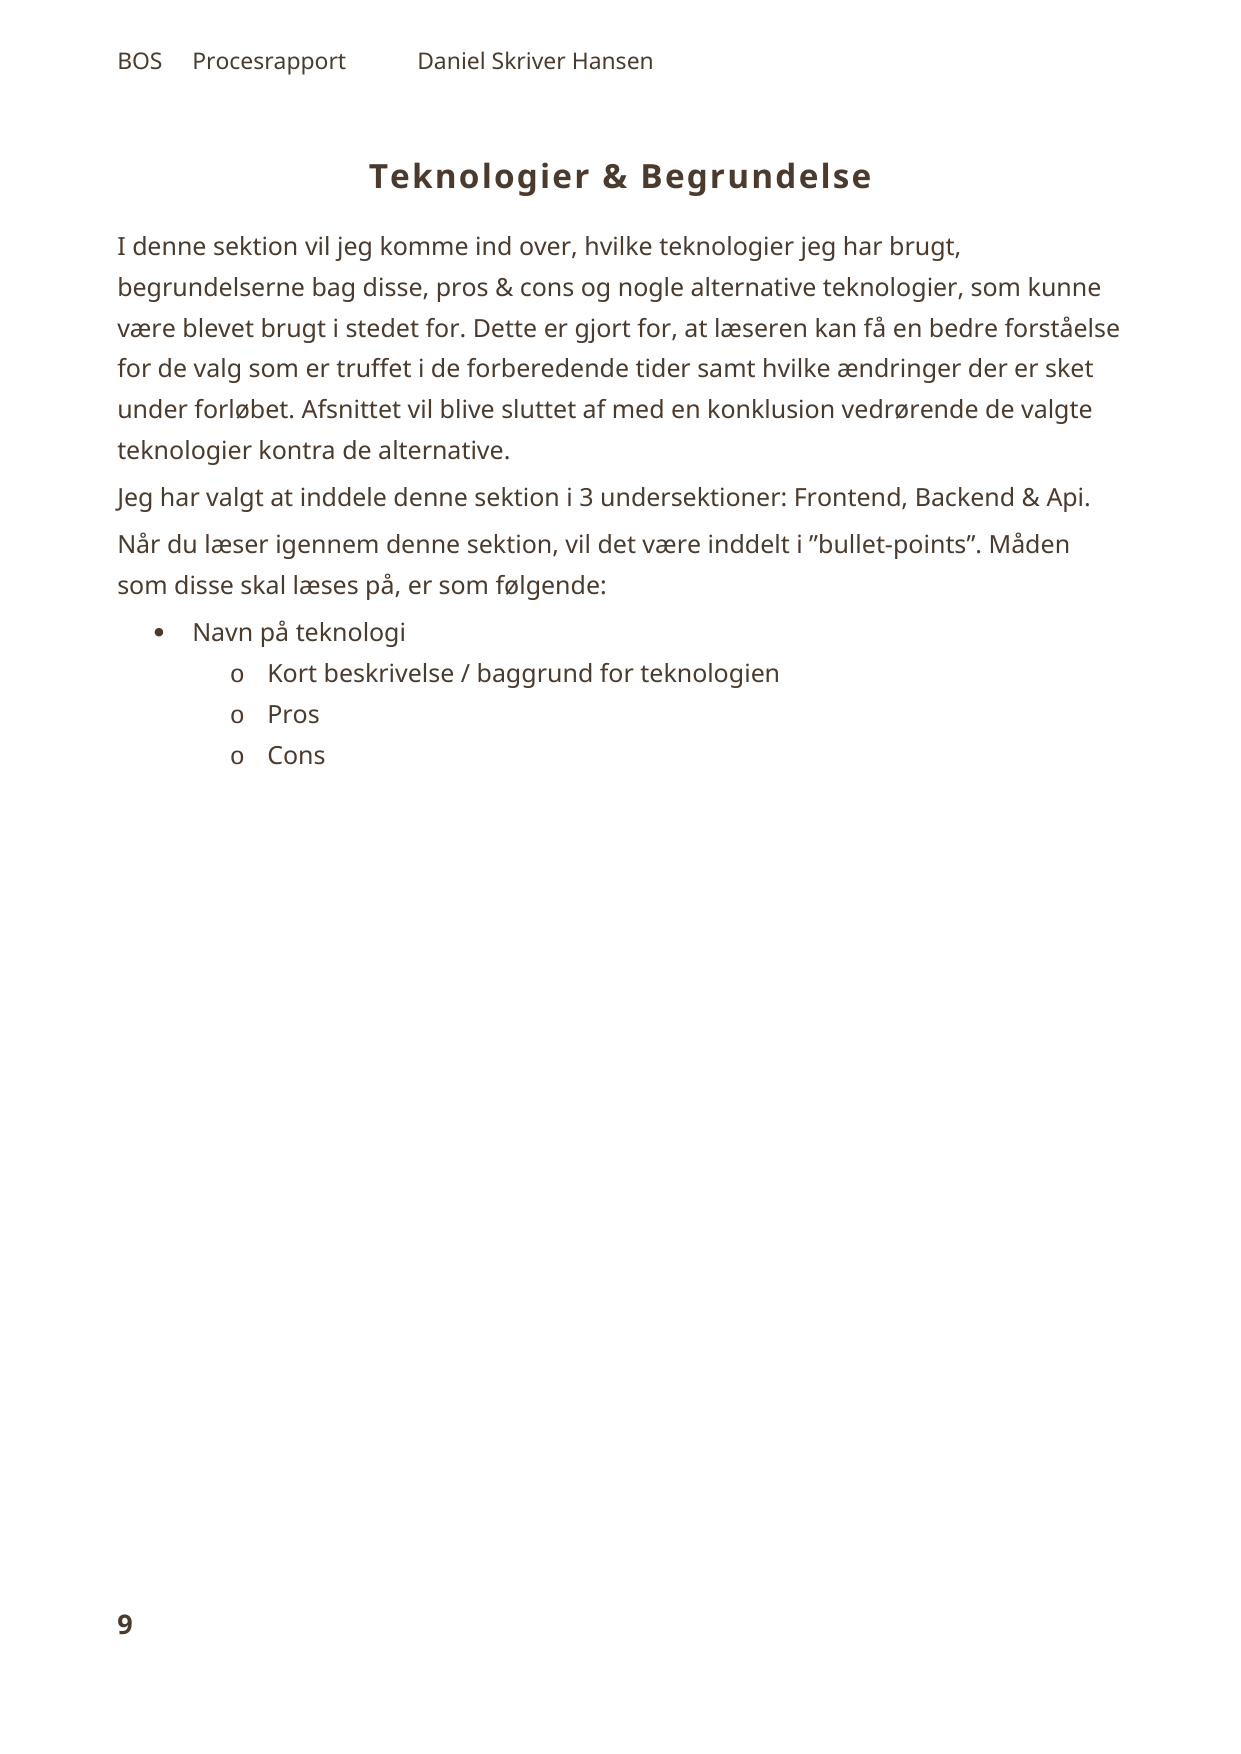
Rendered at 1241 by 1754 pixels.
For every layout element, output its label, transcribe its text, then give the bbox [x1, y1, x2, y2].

list Kort beskrivelse / baggrund for teknologien [229, 656, 1123, 690]
text Når du læser igennem denne sektion, vil det være inddelt i ”bullet-points”. Måden som disse skal læses på, er som følgende: [117, 527, 1123, 602]
list Cons [229, 738, 1123, 772]
text Jeg har valgt at inddele denne sektion i 3 undersektioner: Frontend, Backend & Api. [117, 480, 1123, 514]
list Pros [229, 697, 1123, 731]
list Navn på teknologi [154, 615, 1123, 649]
subtitle Teknologier & Begrundelse [117, 153, 1123, 199]
text I denne sektion vil jeg komme ind over, hvilke teknologier jeg har brugt, begrundelserne bag disse, pros & cons og nogle alternative teknologier, som kunne være blevet brugt i stedet for. Dette er gjort for, at læseren kan få en bedre forståelse for de valg som er truffet i de forberedende tider samt hvilke ændringer der er sket under forløbet. Afsnittet vil blive sluttet af med en konklusion vedrørende de valgte teknologier kontra de alternative. [117, 229, 1123, 467]
